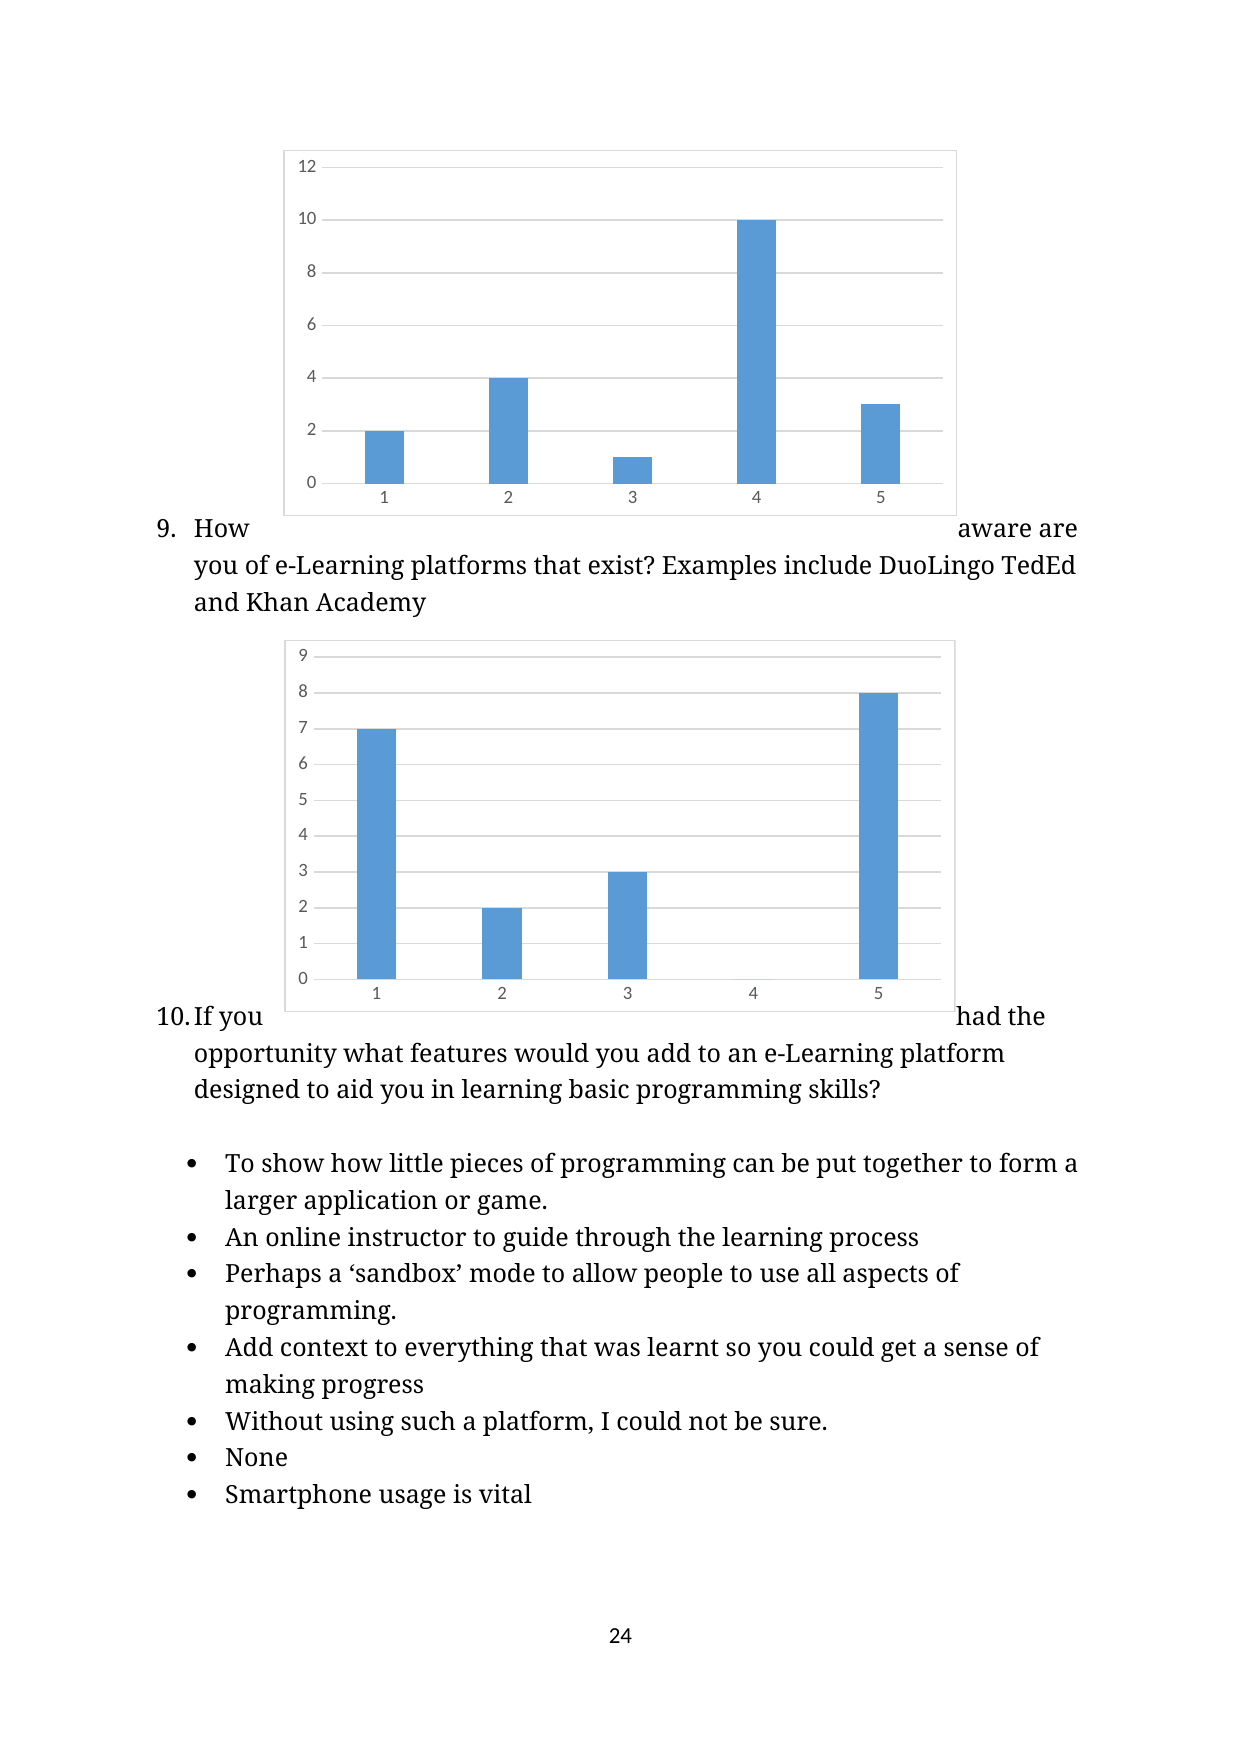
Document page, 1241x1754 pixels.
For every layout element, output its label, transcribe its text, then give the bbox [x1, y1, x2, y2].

list Smartphone usage is vital [187, 1477, 1090, 1511]
list Perhaps a ‘sandbox’ mode to allow people to use all aspects of programming. [187, 1256, 1090, 1327]
list How aware are you of e-Learning platforms that exist? Examples include DuoLingo TedEd and Khan Academy [156, 511, 1090, 618]
list None [187, 1440, 1090, 1474]
list Without using such a platform, I could not be sure. [187, 1403, 1090, 1437]
list If you had the opportunity what features would you add to an e-Learning platform designed to aid you in learning basic programming skills? [156, 999, 1090, 1106]
list An online instructor to guide through the learning process [187, 1219, 1090, 1253]
list Add context to everything that was learnt so you could get a sense of making progress [187, 1329, 1090, 1400]
list To show how little pieces of programming can be put together to form a larger application or game. [187, 1146, 1090, 1217]
